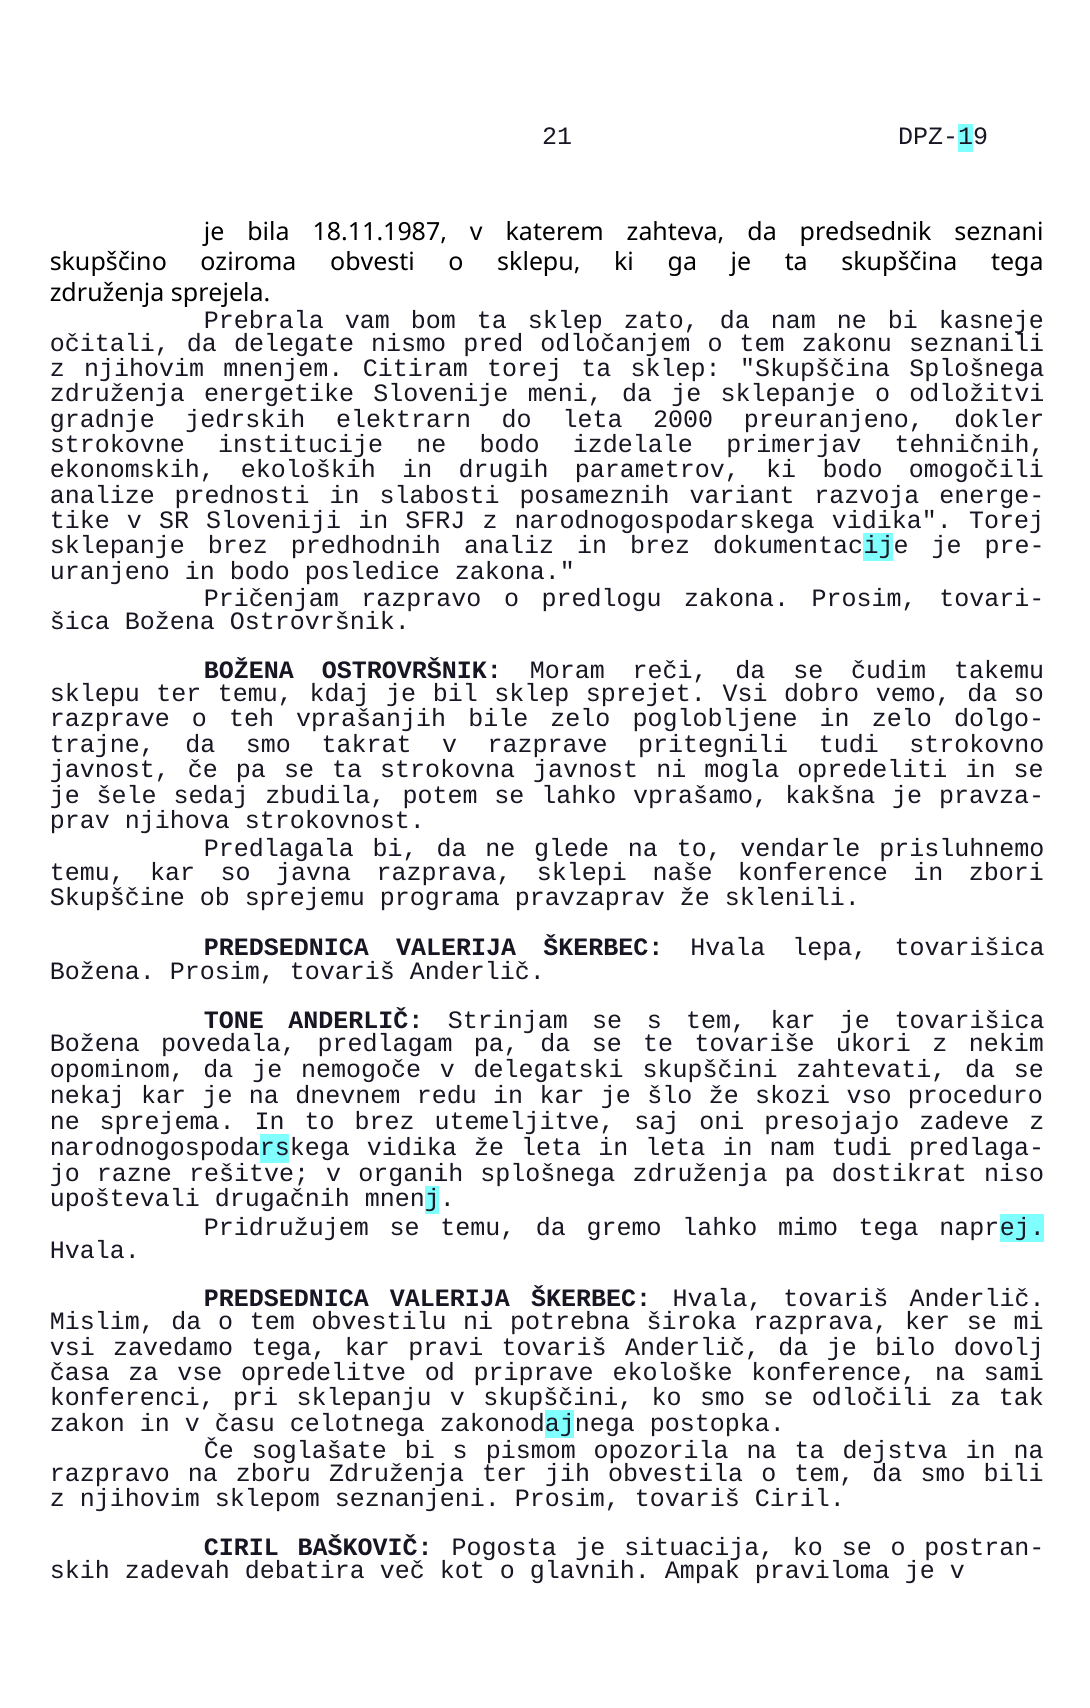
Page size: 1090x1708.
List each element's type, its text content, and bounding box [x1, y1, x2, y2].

text Če soglašate bi s pismom opozorila na ta dejstva in na razpravo na zboru Združenja ter jih obvestila o tem, da smo bili z njihovim sklepom seznanjeni. Prosim, tovariš Ciril. [49, 1438, 1044, 1514]
text BOŽENA OSTROVRŠNIK: Moram reči, da se čudim takemu sklepu ter temu, kdaj je bil sklep sprejet. Vsi dobro vemo, da so razprave o teh vprašanjih bile zelo poglobljene in zelo dolgo- trajne, da smo takrat v razprave pritegnili tudi strokovno javnost, če pa se ta strokovna javnost ni mogla opredeliti in se je šele sedaj zbudila, potem se lahko vprašamo, kakšna je pravza- prav njihova strokovnost. [49, 658, 1044, 836]
text PREDSEDNICA VALERIJA ŠKERBEC: Hvala lepa, tovarišica Božena. Prosim, tovariš Anderlič. [49, 934, 1044, 987]
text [49, 1535, 1044, 1586]
text Predlagala bi, da ne glede na to, vendarle prisluhnemo temu, kar so javna razprava, sklepi naše konference in zbori Skupščine ob sprejemu programa pravzaprav že sklenili. [49, 836, 1044, 913]
text PREDSEDNICA VALERIJA ŠKERBEC: Hvala, tovariš Anderlič. Mislim, da o tem obvestilu ni potrebna široka razprava, ker se mi vsi zavedamo tega, kar pravi tovariš Anderlič, da je bilo dovolj časa za vse opredelitve od priprave ekološke konference, na sami konferenci, pri sklepanju v skupščini, ko smo se odločili za tak zakon in v času celotnega zakonodajnega postopka. [49, 1287, 1044, 1438]
text Predno preidemo na razpravo vas moram obvestiti, da je Splošno združenje energetike Slovenije včeraj predsedniku Skup- ščine SR Slovenije posredovalo sklep Skupščine tega združenja, kije bila 18.11.1987, v katerem zahteva, da predsednik seznani skupščino oziroma obvesti o sklepu, ki ga je ta skupščina tega združenja sprejela. [49, 216, 1044, 308]
text Prebrala vam bom ta sklep zato, da nam ne bi kasneje očitali, da delegate nismo pred odločanjem o tem zakonu seznanili z njihovim mnenjem. Citiram torej ta sklep: "Skupščina Splošnega združenja energetike Slovenije meni, da je sklepanje o odložitvi gradnje jedrskih elektrarn do leta 2000 preuranjeno, dokler strokovne institucije ne bodo izdelale primerjav tehničnih, ekonomskih, ekoloških in drugih parametrov, ki bodo omogočili analize prednosti in slabosti posameznih variant razvoja energe- tike v SR Sloveniji in SFRJ z narodnogospodarskega vidika". Torej sklepanje brez predhodnih analiz in brez dokumentacije je pre- uranjeno in bodo posledice zakona." [49, 308, 1044, 587]
text Pričenjam razpravo o predlogu zakona. Prosim, tovari- šica Božena Ostrovršnik. [49, 587, 1044, 637]
text TONE ANDERLIČ: Strinjam se s tem, kar je tovarišica Božena povedala, predlagam pa, da se te tovariše ukori z nekim opominom, da je nemogoče v delegatski skupščini zahtevati, da se nekaj kar je na dnevnem redu in kar je šlo že skozi vso proceduro ne sprejema. In to brez utemeljitve, saj oni presojajo zadeve z narodnogospodarskega vidika že leta in leta in nam tudi predlaga- jo razne rešitve; v organih splošnega združenja pa dostikrat niso upoštevali drugačnih mnenj. [49, 1008, 1044, 1214]
text Pridružujem se temu, da gremo lahko mimo tega naprej. Hvala. [49, 1214, 1044, 1266]
